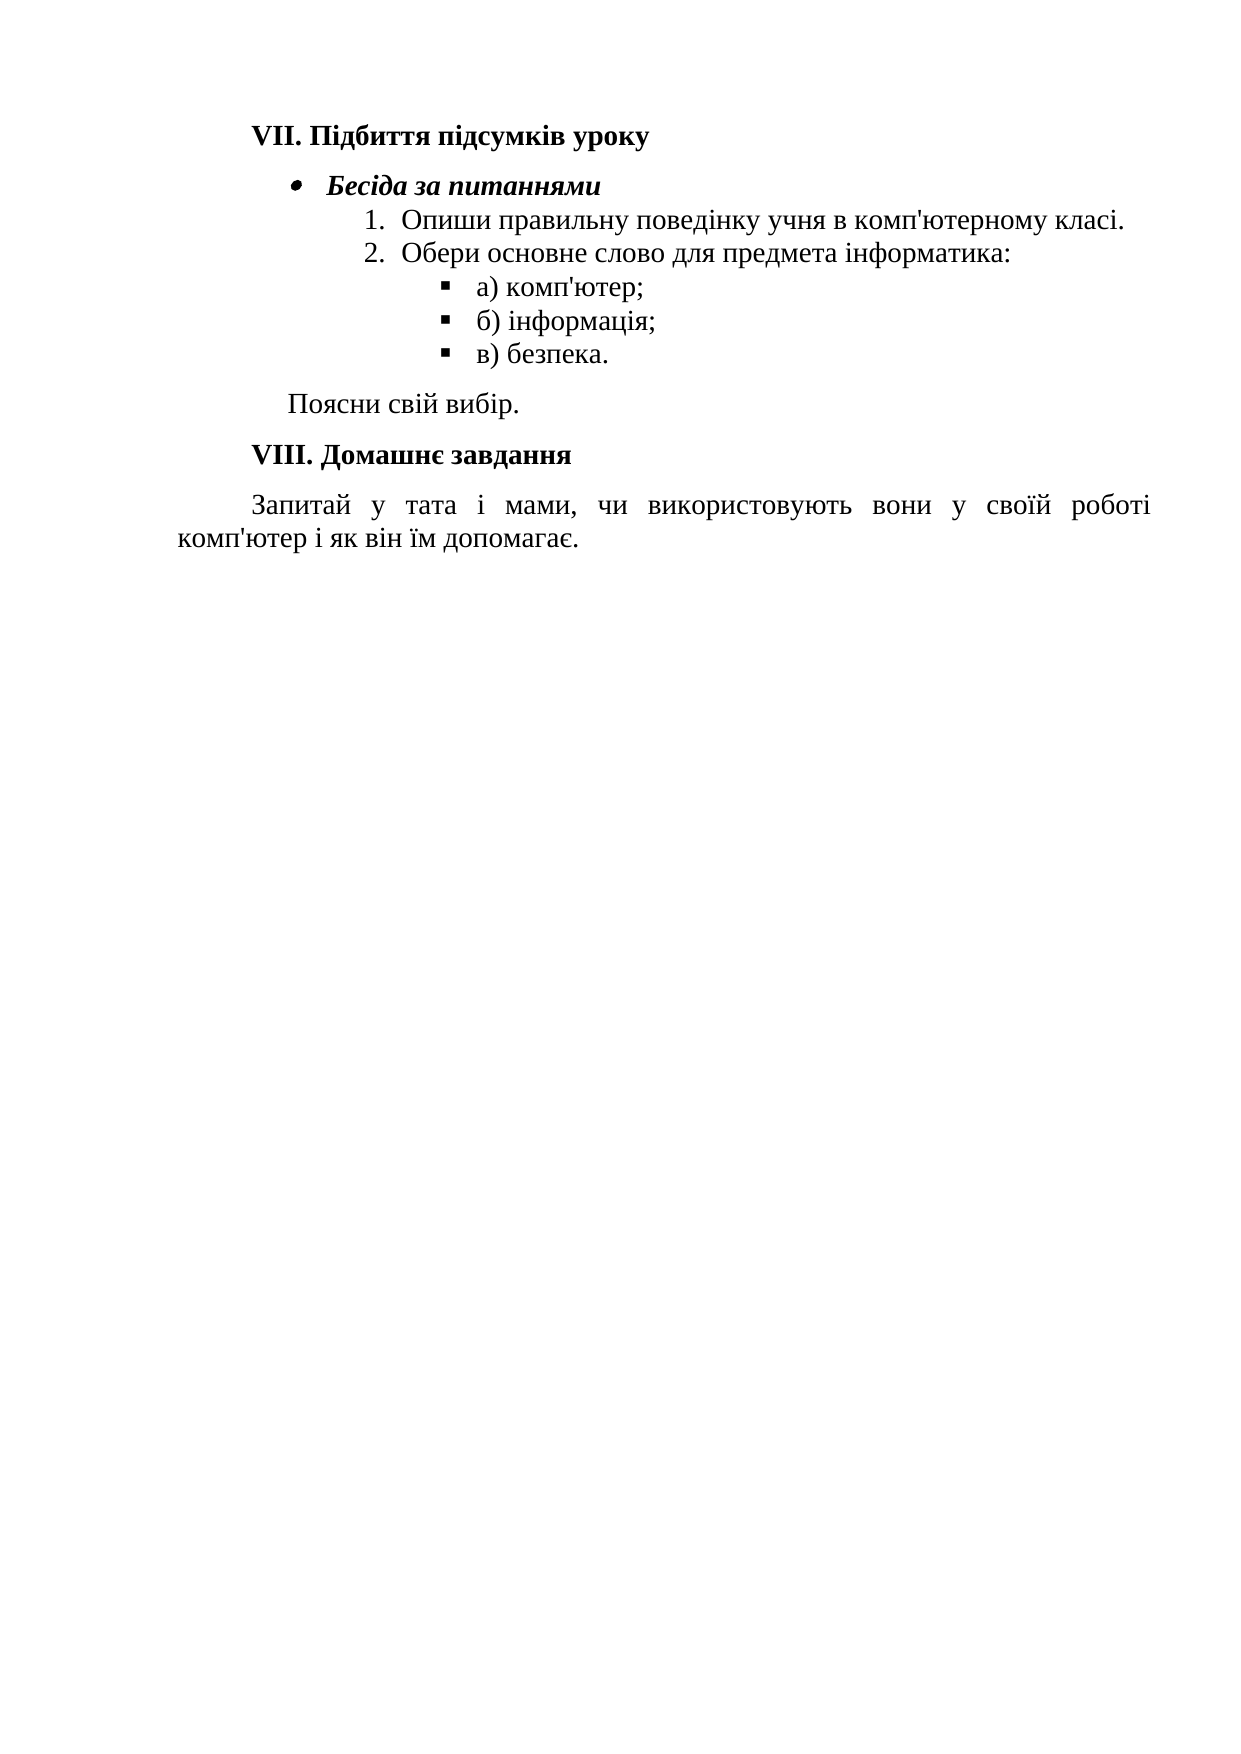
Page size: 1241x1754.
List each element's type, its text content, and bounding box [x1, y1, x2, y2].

text Запитай у тата і мами, чи використовують вони у своїй роботі комп'ютер і як він їм допомагає. [177, 487, 1152, 554]
list Бесіда за питаннями [288, 168, 1152, 202]
text VIIІ. Домашнє завдання [177, 437, 1152, 470]
list Опиши правильну поведінку учня в комп'ютерному класі. [363, 202, 1152, 236]
list в) безпека. [438, 336, 1152, 370]
list а) комп'ютер; [438, 269, 1152, 303]
list б) інформація; [438, 303, 1152, 336]
text Поясни свій вибір. [177, 387, 1152, 420]
list Обери основне слово для предмета інформатика: [363, 236, 1152, 269]
text VII. Підбиття підсумків уроку [177, 118, 1152, 152]
